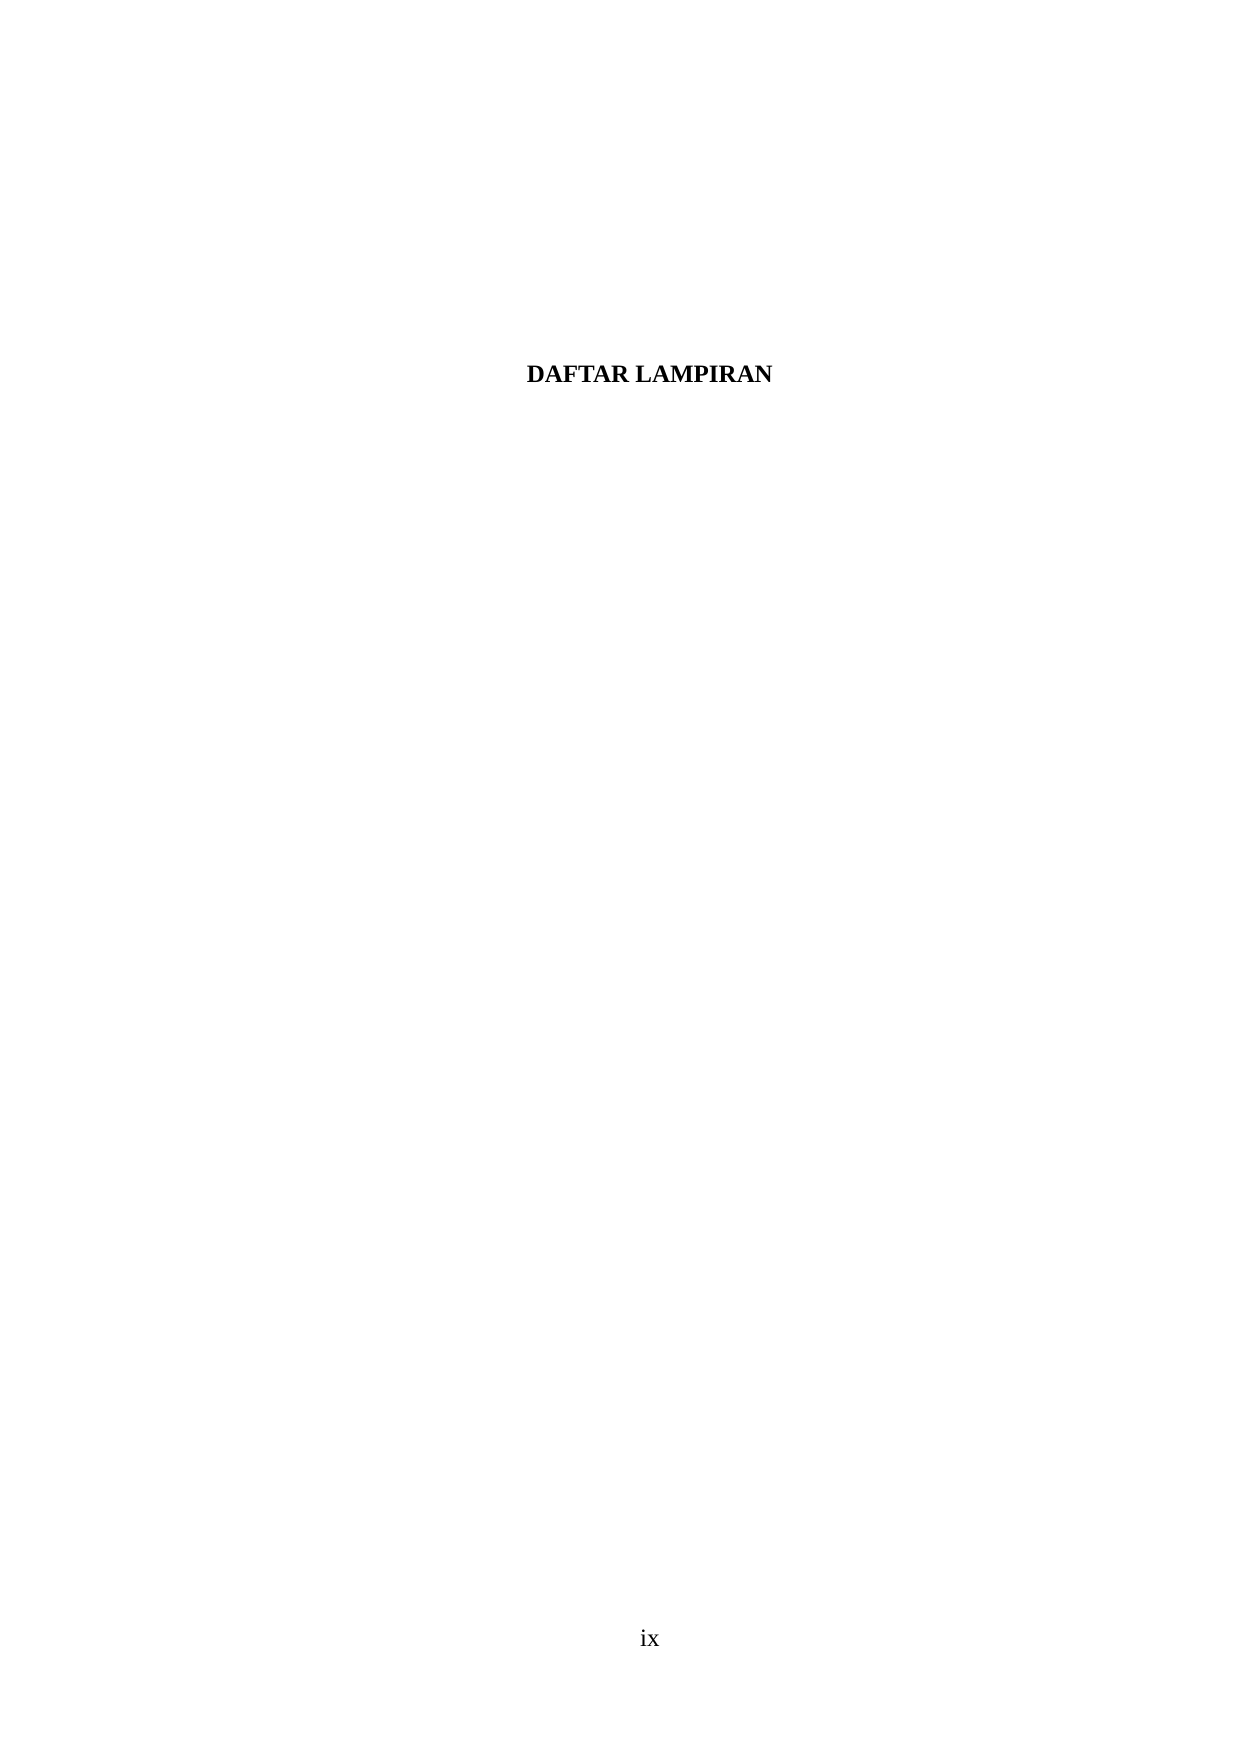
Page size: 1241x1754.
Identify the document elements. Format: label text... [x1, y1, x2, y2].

subtitle DAFTAR LAMPIRAN [236, 359, 1063, 388]
